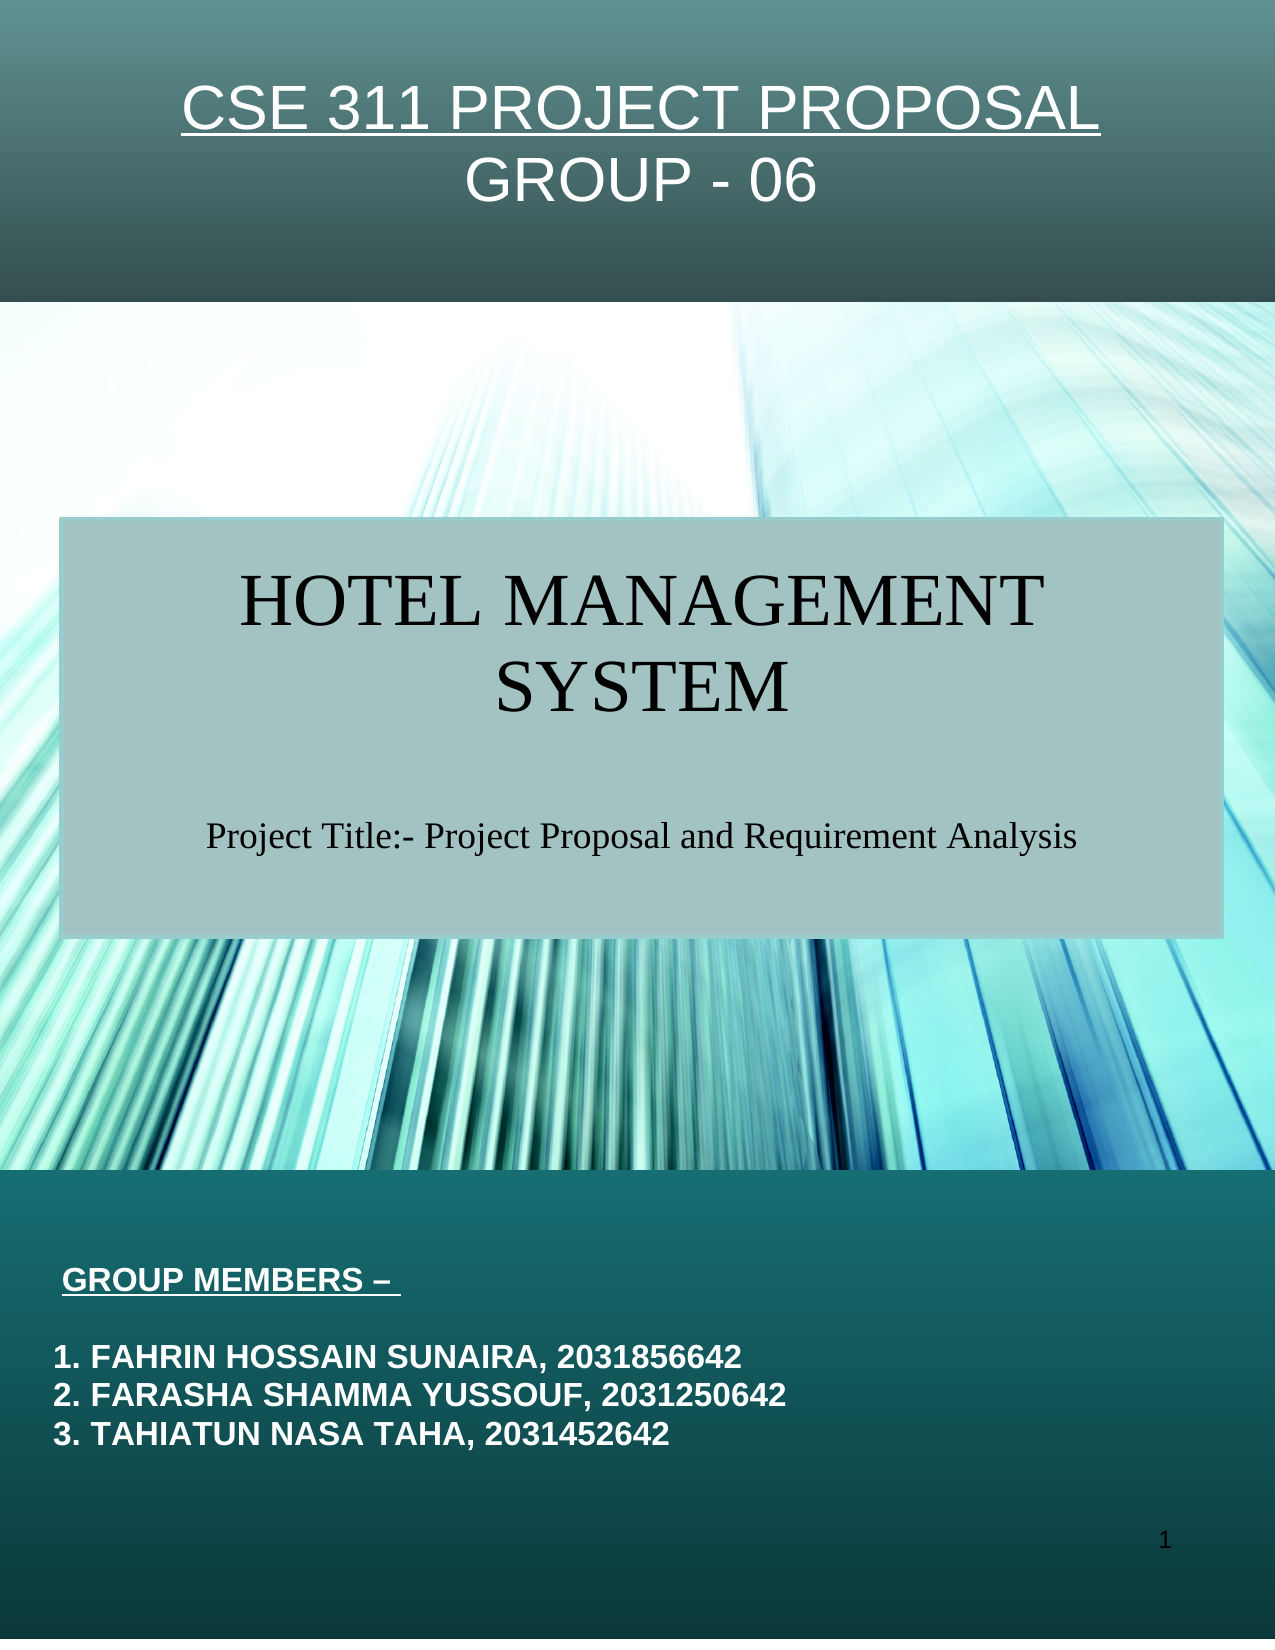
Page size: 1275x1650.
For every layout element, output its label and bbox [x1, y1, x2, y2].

picture [0, 302, 1275, 1171]
